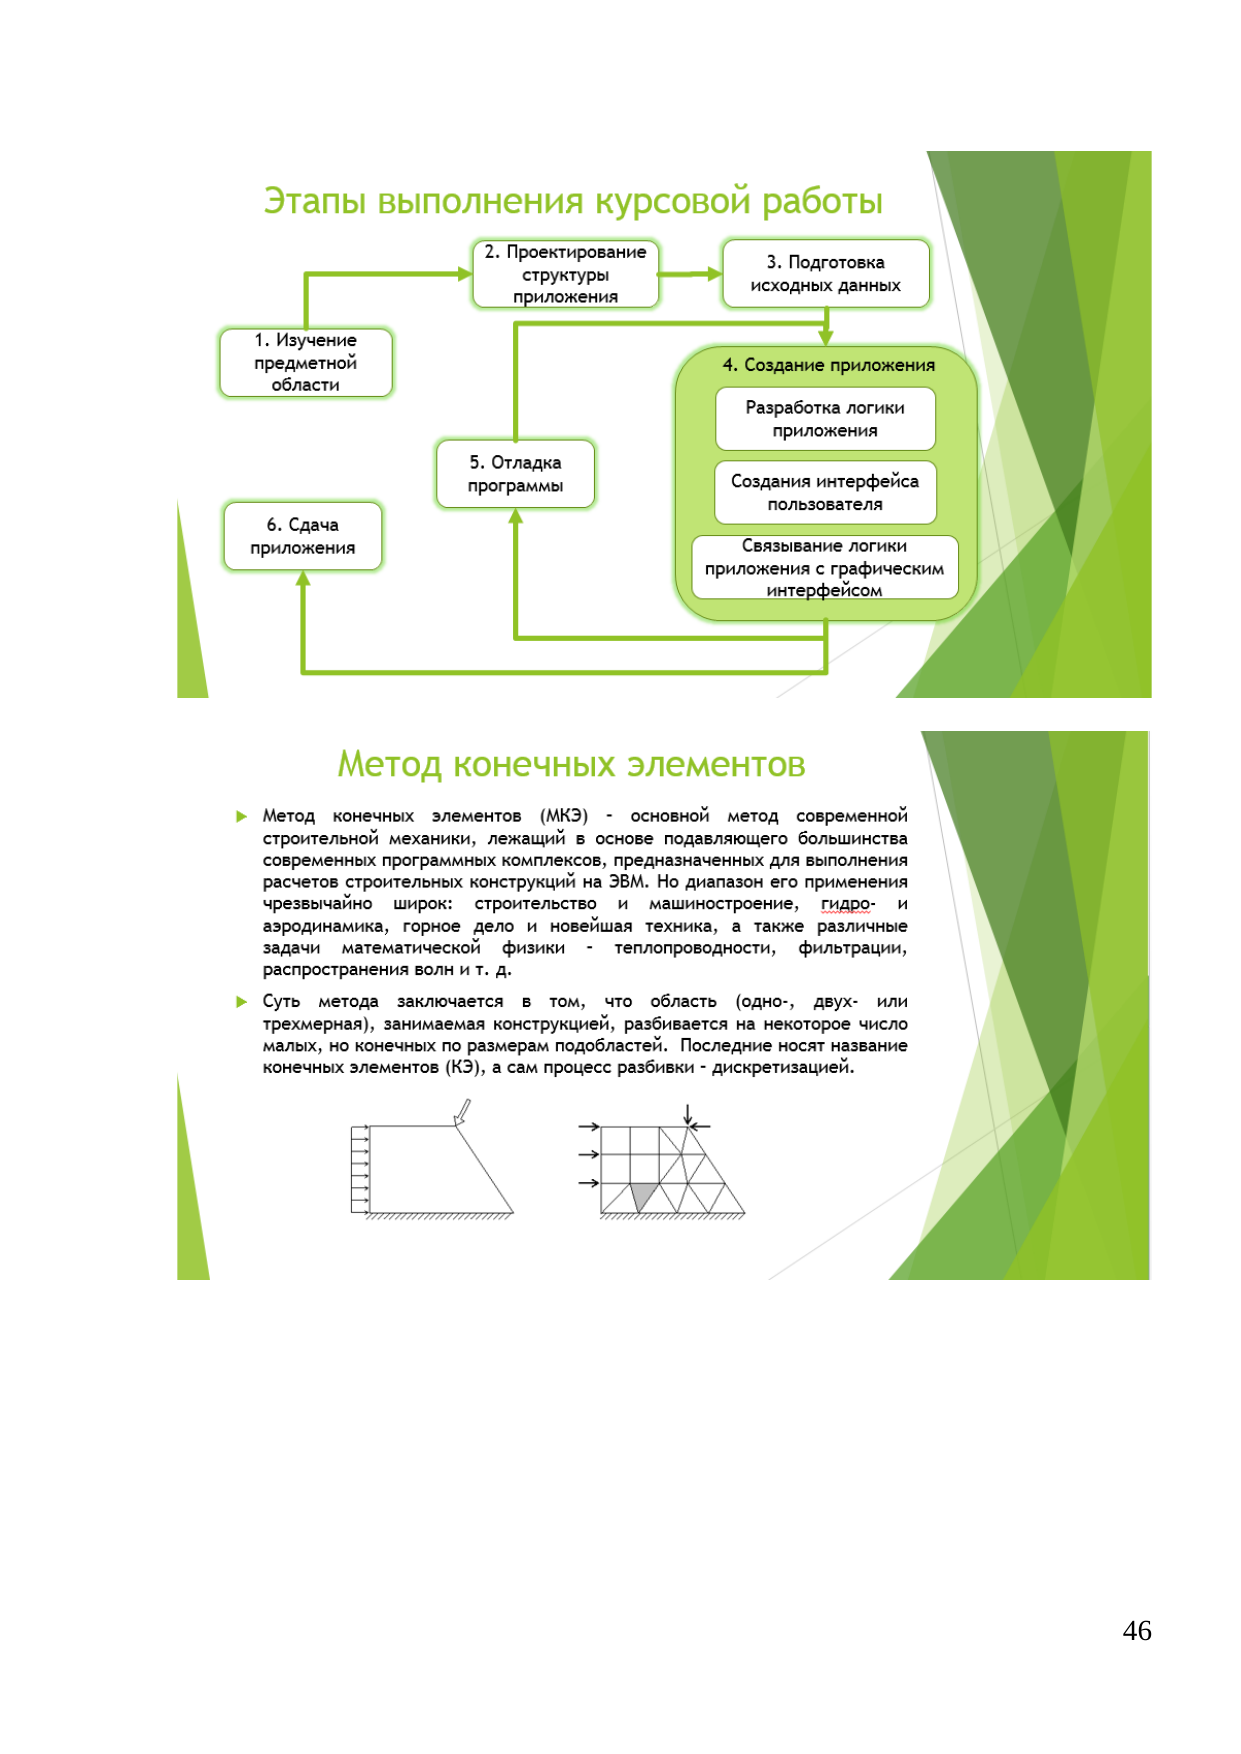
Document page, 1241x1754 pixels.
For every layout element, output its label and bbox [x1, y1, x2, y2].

picture [177, 731, 1152, 1280]
picture [177, 151, 1152, 698]
